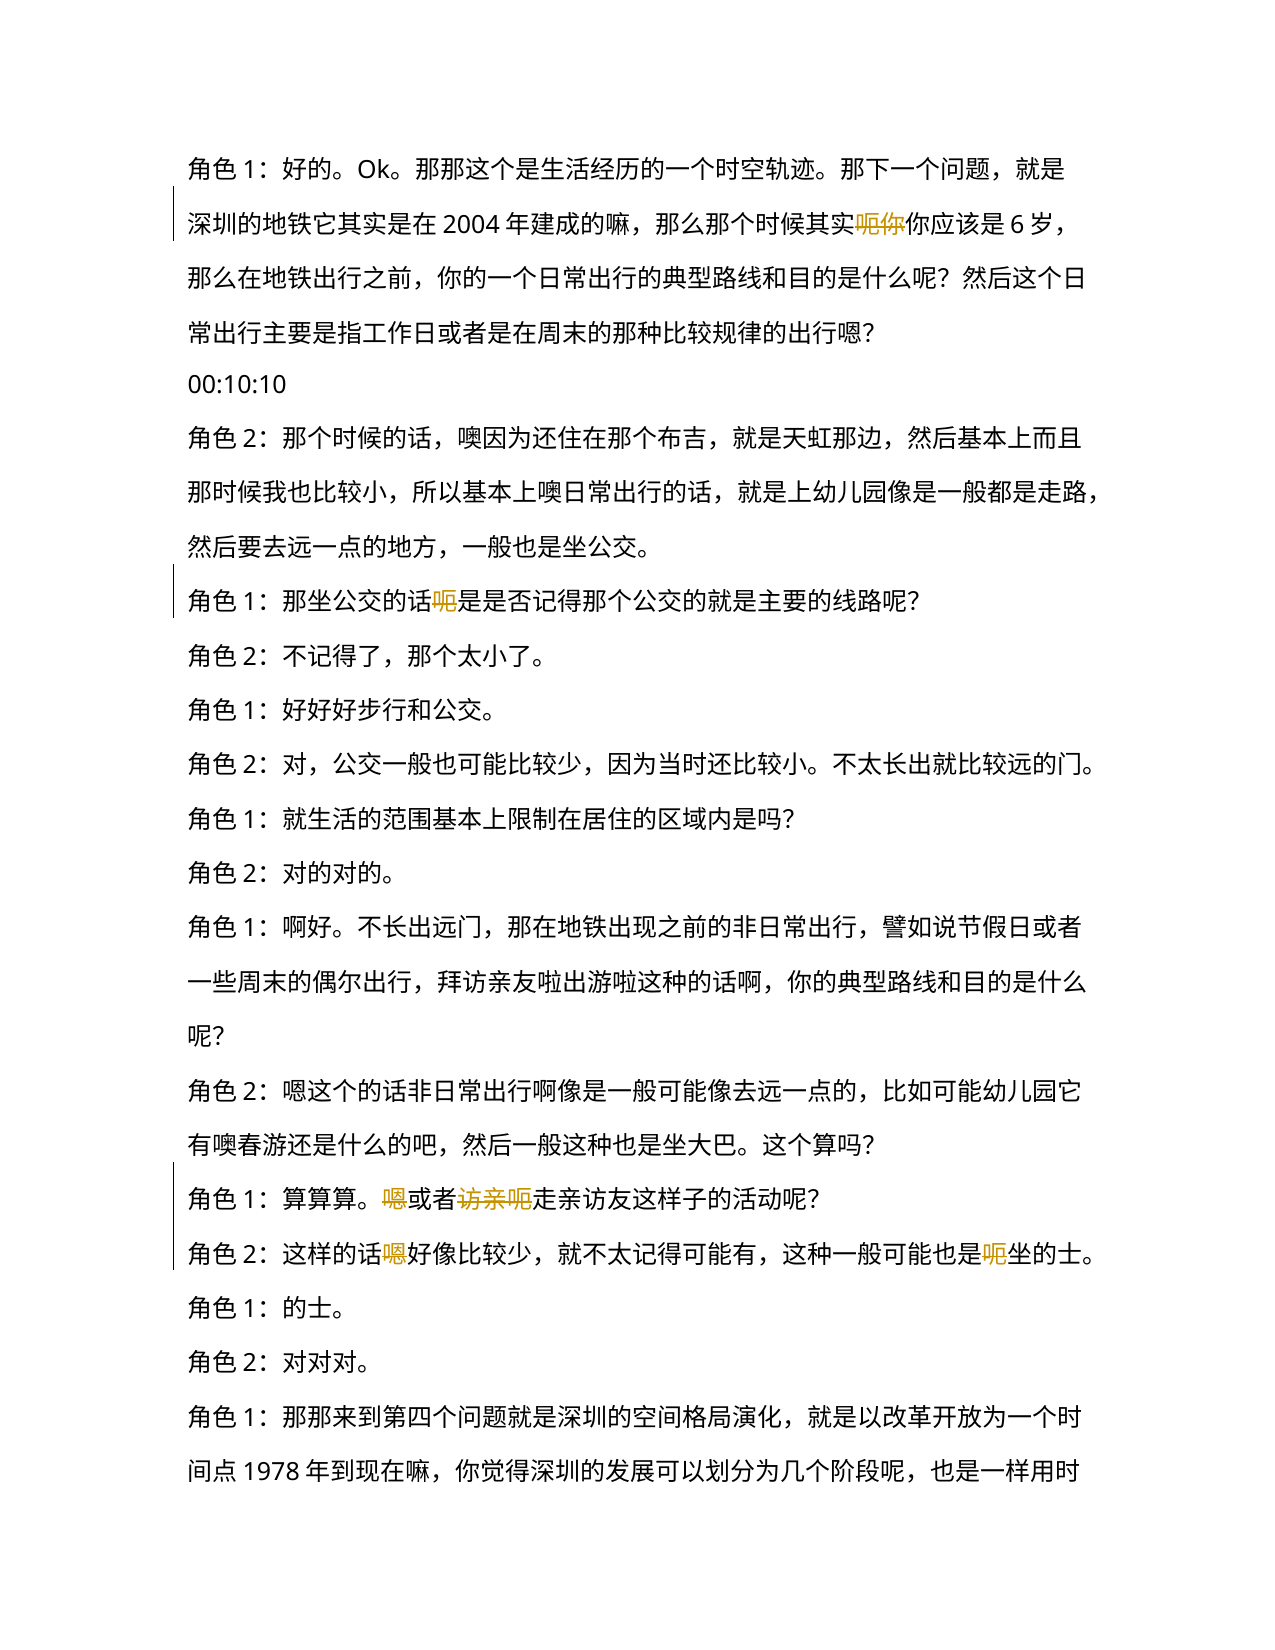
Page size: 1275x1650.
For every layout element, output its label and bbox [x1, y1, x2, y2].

text [187, 150, 1087, 1488]
